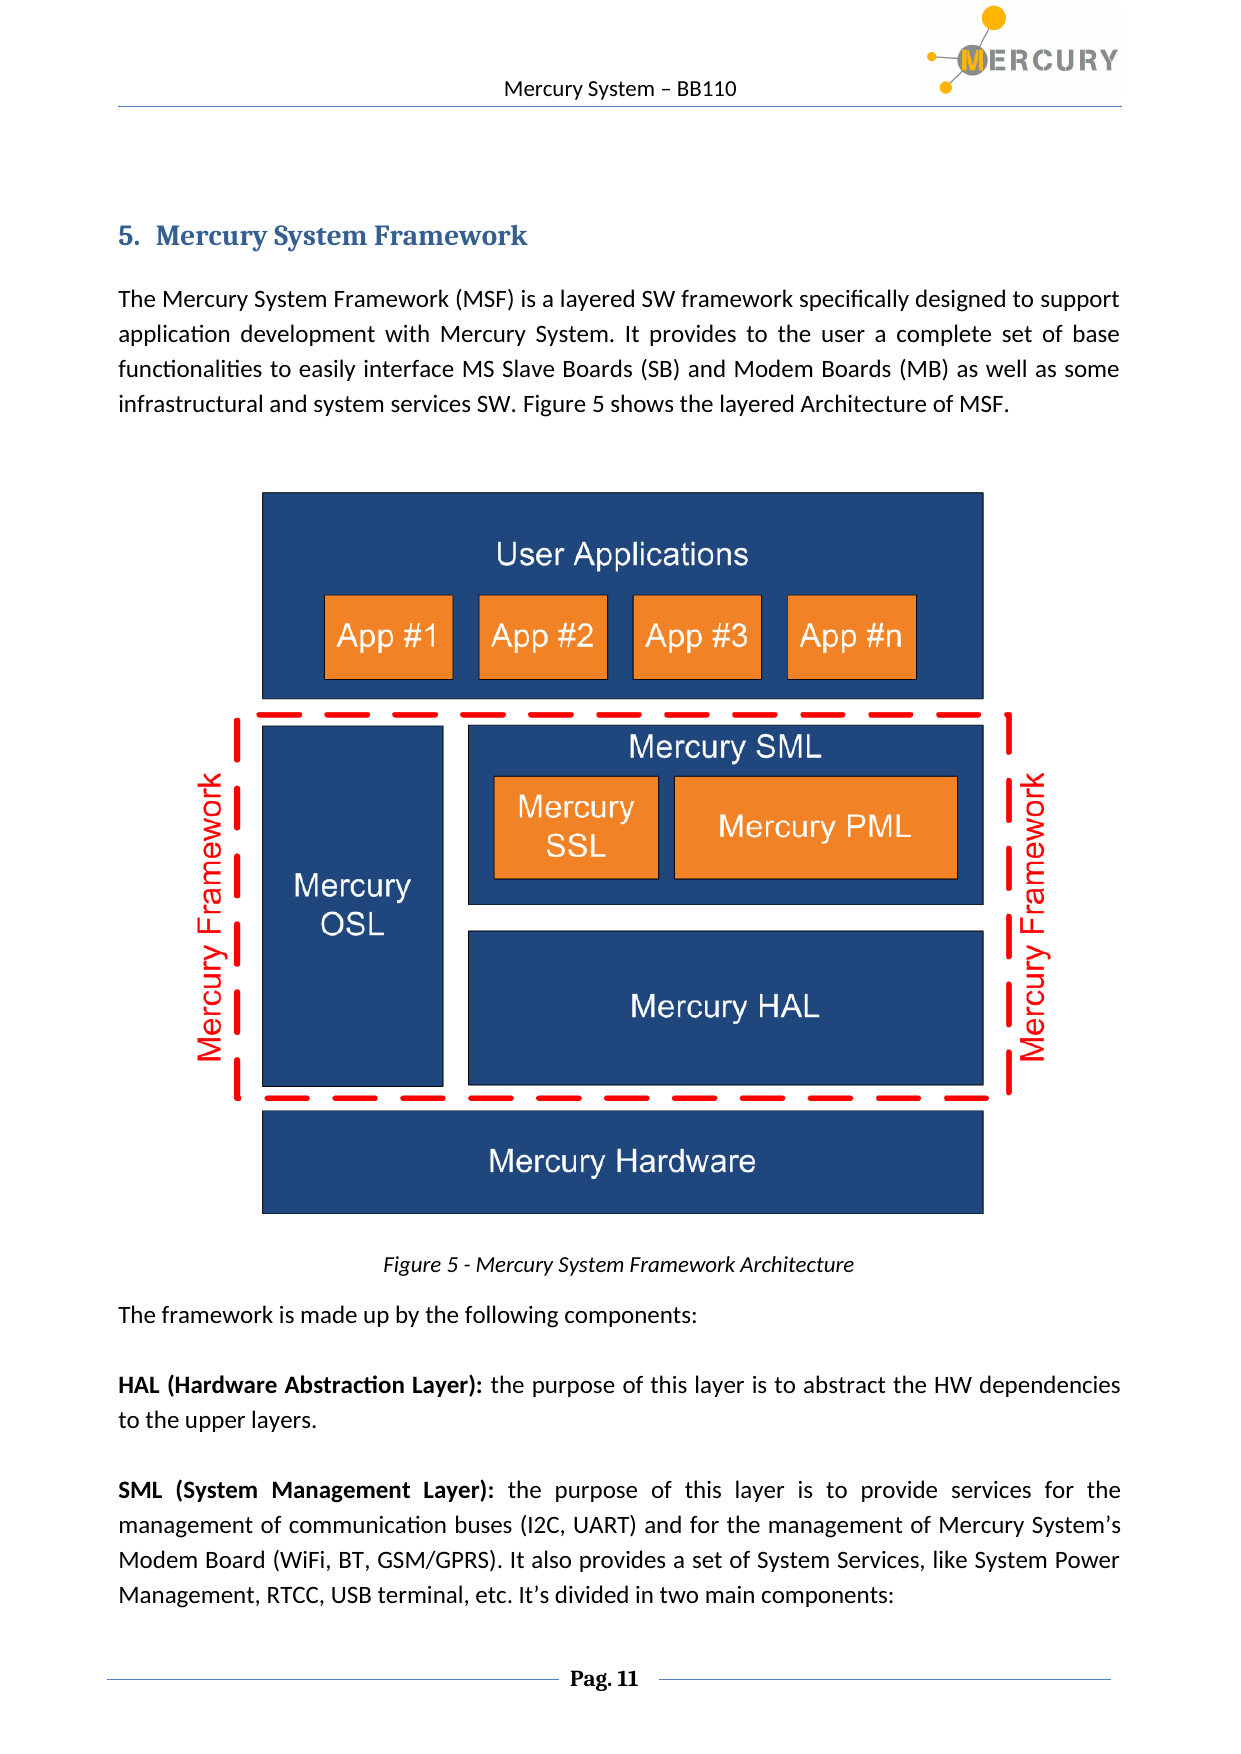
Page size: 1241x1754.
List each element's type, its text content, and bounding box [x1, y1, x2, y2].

text HAL (Hardware Abstraction Layer): the purpose of this layer is to abstract the HW dependencies to the upper layers. [118, 1369, 1122, 1434]
picture [186, 492, 1054, 1214]
subtitle Mercury System Framework [118, 219, 1122, 253]
text Figure 5 - Mercury System Framework Architecture [118, 1250, 1122, 1278]
text The Mercury System Framework (MSF) is a layered SW framework specifically designed to support application development with Mercury System. It provides to the user a complete set of base functionalities to easily interface MS Slave Boards (SB) and Modem Boards (MB) as well as some infrastructural and system services SW. Figure 5 shows the layered Architecture of MSF. [118, 283, 1122, 418]
text The framework is made up by the following components: [118, 1299, 1122, 1329]
text SML (System Management Layer): the purpose of this layer is to provide services for the management of communication buses (I2C, UART) and for the management of Mercury System’s Modem Board (WiFi, BT, GSM/GPRS). It also provides a set of System Services, like System Power Management, RTCC, USB terminal, etc. It’s divided in two main components: [118, 1474, 1122, 1609]
picture [925, 2, 1122, 101]
